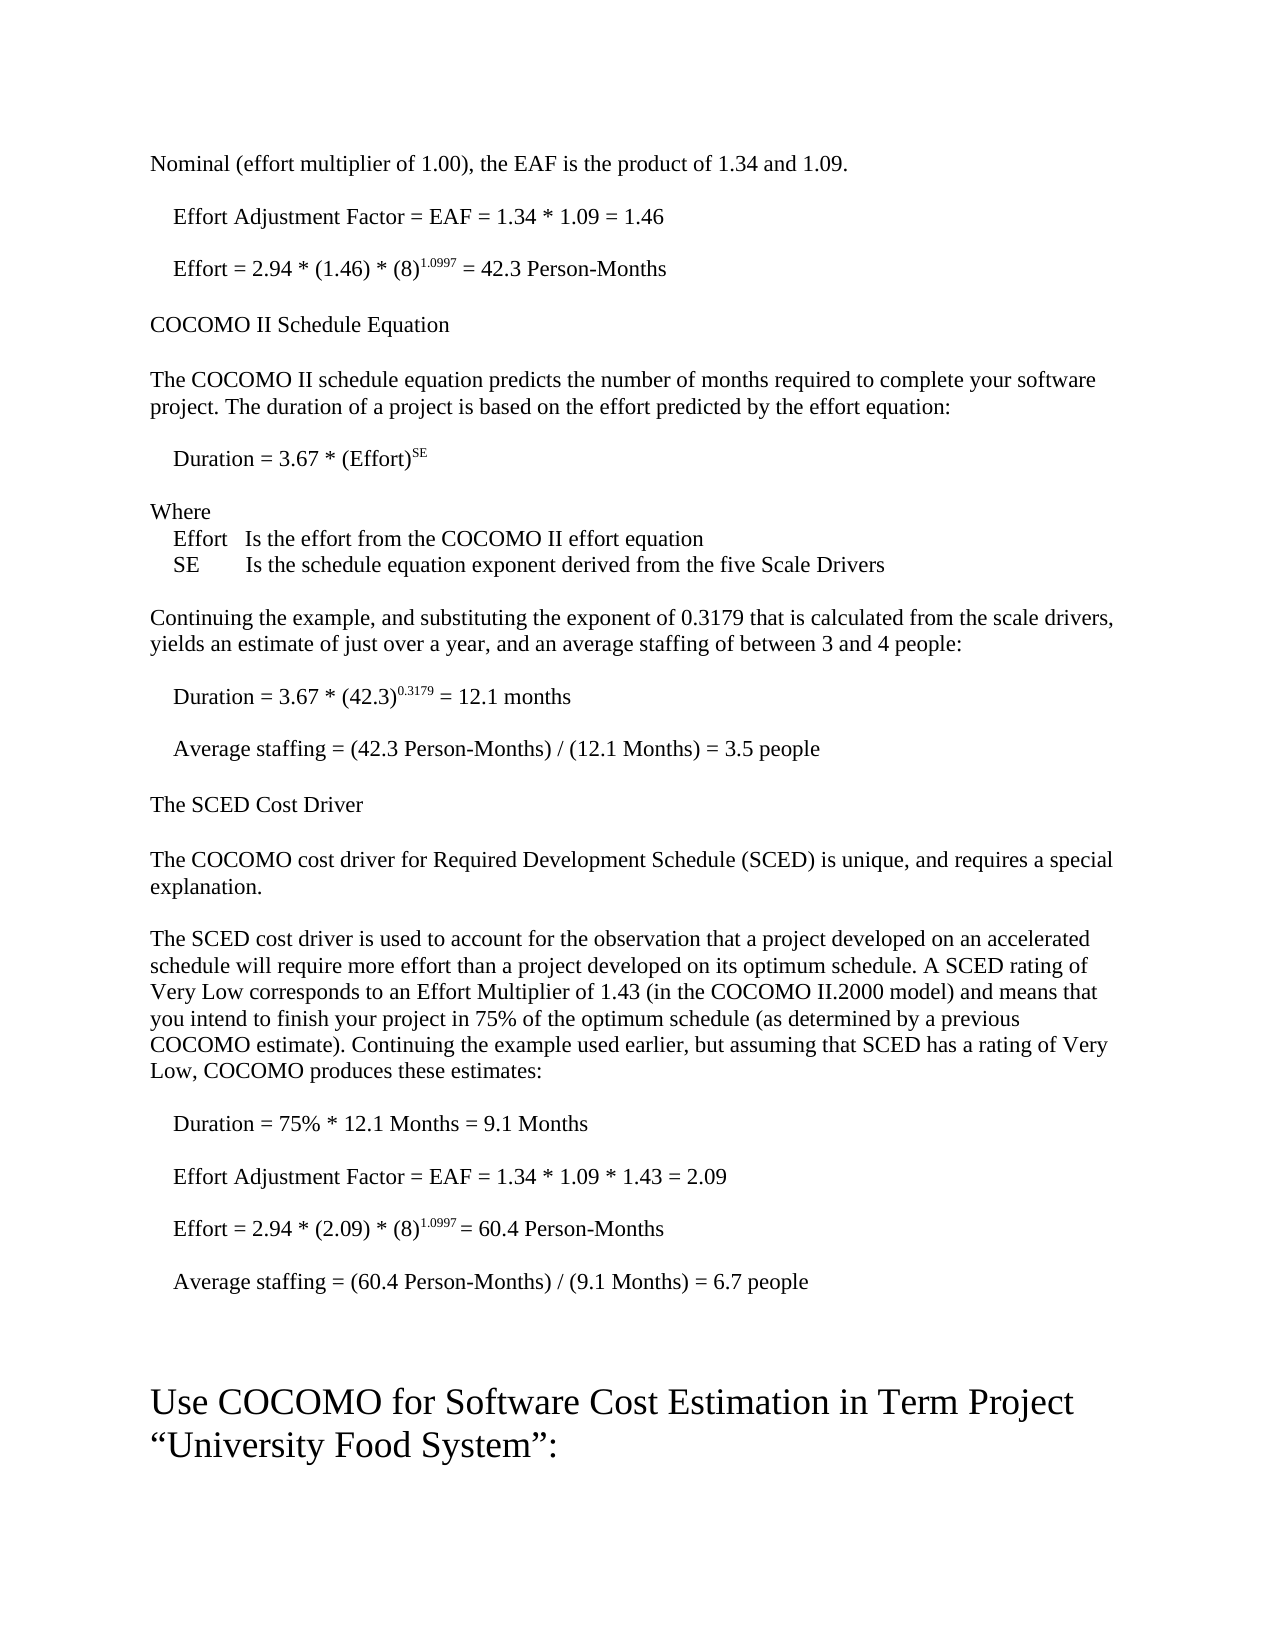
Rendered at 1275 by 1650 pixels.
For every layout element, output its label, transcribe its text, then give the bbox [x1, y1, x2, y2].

text Use COCOMO for Software Cost Estimation in Term Project “University Food System”: [558, 1379, 1125, 1465]
text The COCOMO cost driver for Required Development Schedule (SCED) is unique, and requires a special explanation. The SCED cost driver is used to account for the observation that a project developed on an accelerated schedule will require more effort than a project developed on its optimum schedule. A SCED rating of Very Low corresponds to an Effort Multiplier of 1.43 (in the COCOMO II.2000 model) and means that you intend to finish your project in 75% of the optimum schedule (as determined by a previous COCOMO estimate). Continuing the example used earlier, but assuming that SCED has a rating of Very Low, COCOMO produces these estimates: Duration = 75% * 12.1 Months = 9.1 Months Effort Adjustment Factor = EAF = 1.34 * 1.09 * 1.43 = 2.09 Effort = 2.94 * (2.09) * (8)1.0997 = 60.4 Person-Months Average staffing = (60.4 Person-Months) / (9.1 Months) = 6.7 people [150, 846, 1125, 1294]
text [150, 150, 1125, 282]
subtitle The SCED Cost Driver [150, 791, 1125, 817]
subtitle COCOMO II Schedule Equation [150, 311, 1125, 337]
text The COCOMO II schedule equation predicts the number of months required to complete your software project. The duration of a project is based on the effort predicted by the effort equation: Duration = 3.67 * (Effort)SE Where Effort Is the effort from the COCOMO II effort equation SE Is the schedule equation exponent derived from the five Scale Drivers Continuing the example, and substituting the exponent of 0.3179 that is calculated from the scale drivers, yields an estimate of just over a year, and an average staffing of between 3 and 4 people: Duration = 3.67 * (42.3)0.3179 = 12.1 months Average staffing = (42.3 Person-Months) / (12.1 Months) = 3.5 people [150, 366, 1125, 762]
